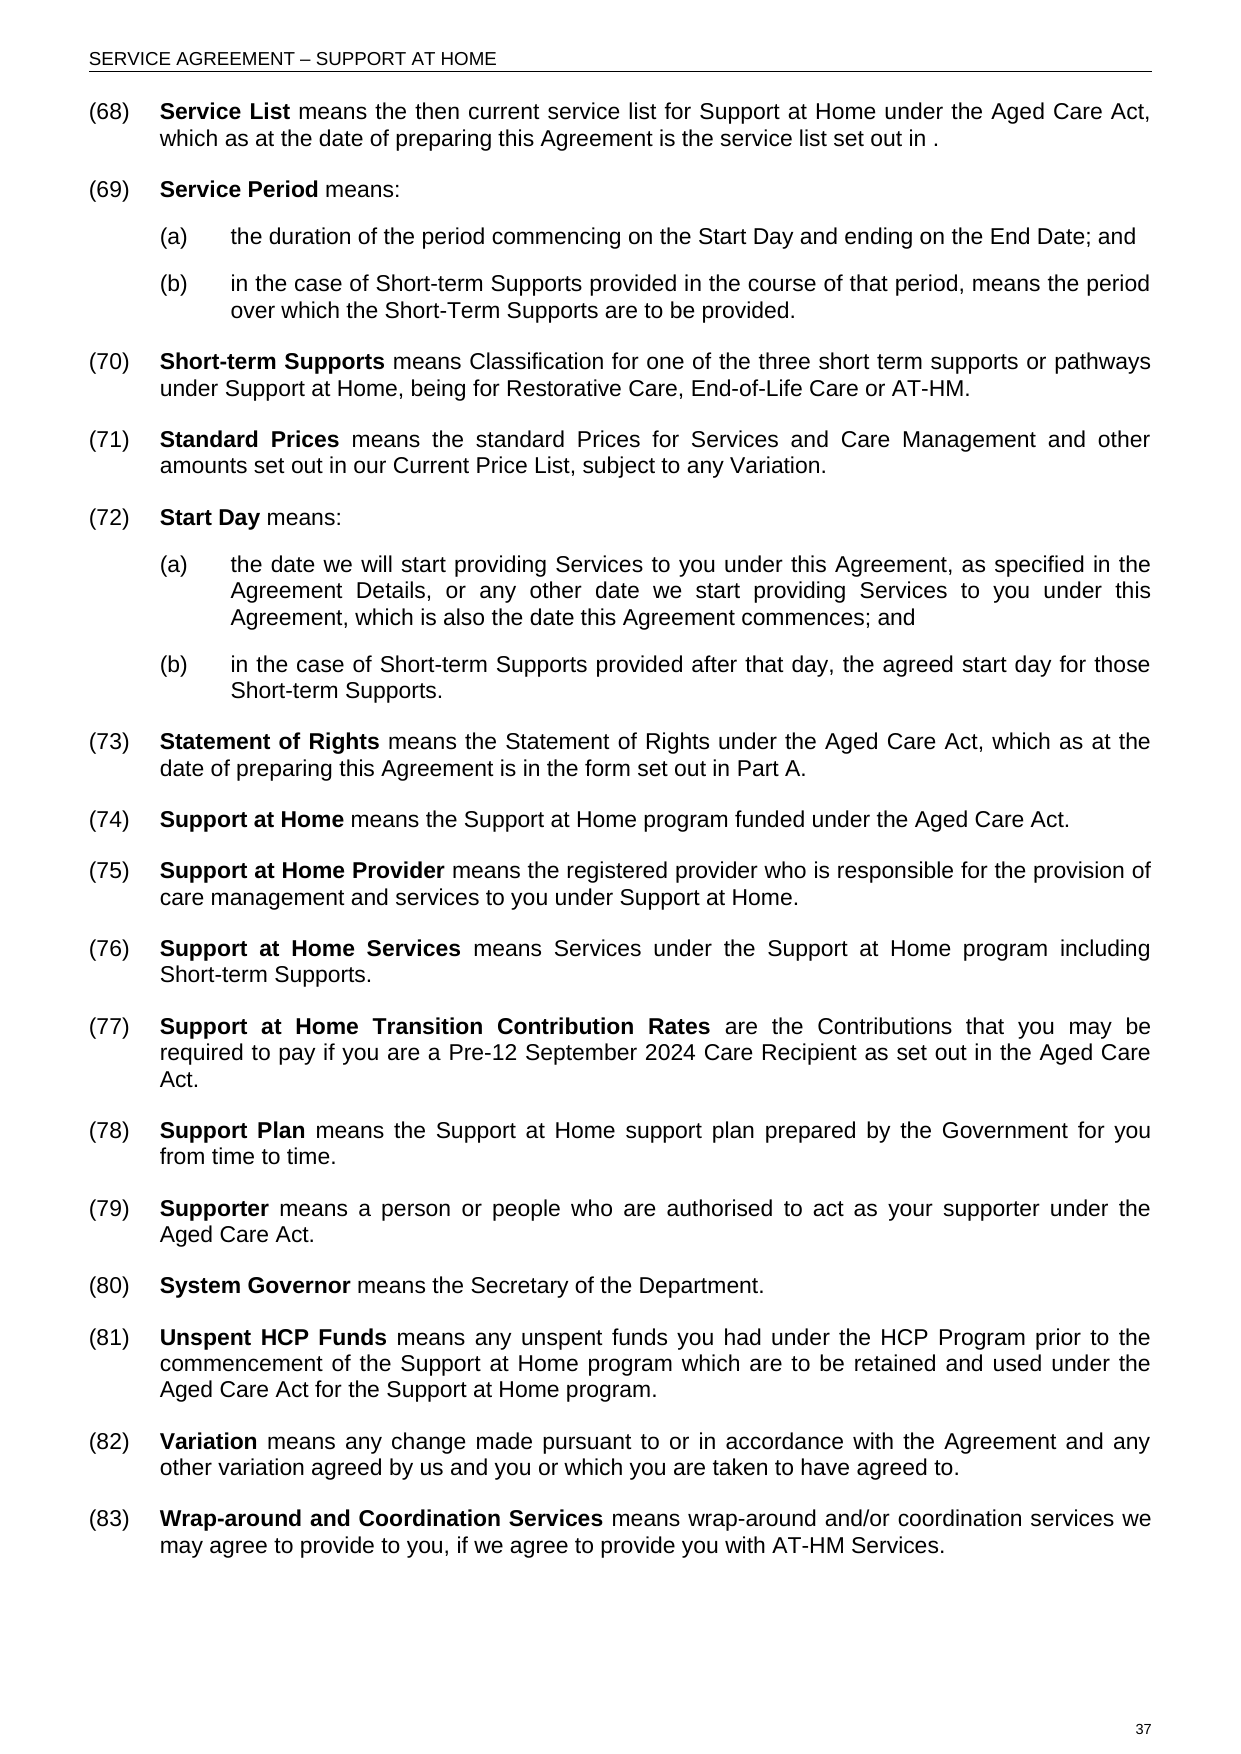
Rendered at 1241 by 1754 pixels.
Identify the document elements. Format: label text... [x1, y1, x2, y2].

subtitle in the case of Short-term Supports provided in the course of that period, means the period over which the Short-Term Supports are to be provided. [159, 270, 1152, 323]
subtitle Support at Home means the Support at Home program funded under the Aged Care Act. [89, 806, 1152, 832]
subtitle Support at Home Provider means the registered provider who is responsible for the provision of care management and services to you under Support at Home. [89, 857, 1152, 910]
subtitle Support at Home Services means Services under the Support at Home program including Short-term Supports. [89, 935, 1152, 988]
subtitle System Governor means the Secretary of the Department. [89, 1272, 1152, 1299]
subtitle Short-term Supports means Classification for one of the three short term supports or pathways under Support at Home, being for Restorative Care, End-of-Life Care or AT-HM. [89, 348, 1152, 401]
subtitle Variation means any change made pursuant to or in accordance with the Agreement and any other variation agreed by us and you or which you are taken to have agreed to. [89, 1428, 1152, 1480]
subtitle Service List means the then current service list for Support at Home under the Aged Care Act, which as at the date of preparing this Agreement is the service list set out in Part M. [89, 98, 1152, 151]
subtitle Support at Home Transition Contribution Rates are the Contributions that you may be required to pay if you are a Pre-12 September 2024 Care Recipient as set out in the Aged Care Act. [89, 1013, 1152, 1092]
subtitle Service Period means: [89, 176, 1152, 202]
subtitle in the case of Short-term Supports provided after that day, the agreed start day for those Short-term Supports. [159, 651, 1152, 703]
subtitle Unspent HCP Funds means any unspent funds you had under the HCP Program prior to the commencement of the Support at Home program which are to be retained and used under the Aged Care Act for the Support at Home program. [89, 1324, 1152, 1403]
subtitle Standard Prices means the standard Prices for Services and Care Management and other amounts set out in our Current Price List, subject to any Variation. [89, 426, 1152, 478]
subtitle the duration of the period commencing on the Start Day and ending on the End Date; and [159, 223, 1152, 249]
subtitle Statement of Rights means the Statement of Rights under the Aged Care Act, which as at the date of preparing this Agreement is in the form set out in Part A. [89, 728, 1152, 781]
subtitle Support Plan means the Support at Home support plan prepared by the Government for you from time to time. [89, 1117, 1152, 1169]
subtitle the date we will start providing Services to you under this Agreement, as specified in the Agreement Details, or any other date we start providing Services to you under this Agreement, which is also the date this Agreement commences; and [159, 551, 1152, 630]
subtitle Start Day means: [89, 503, 1152, 530]
subtitle Wrap-around and Coordination Services means wrap-around and/or coordination services we may agree to provide to you, if we agree to provide you with AT-HM Services. [89, 1505, 1152, 1558]
subtitle Supporter means a person or people who are authorised to act as your supporter under the Aged Care Act. [89, 1194, 1152, 1247]
